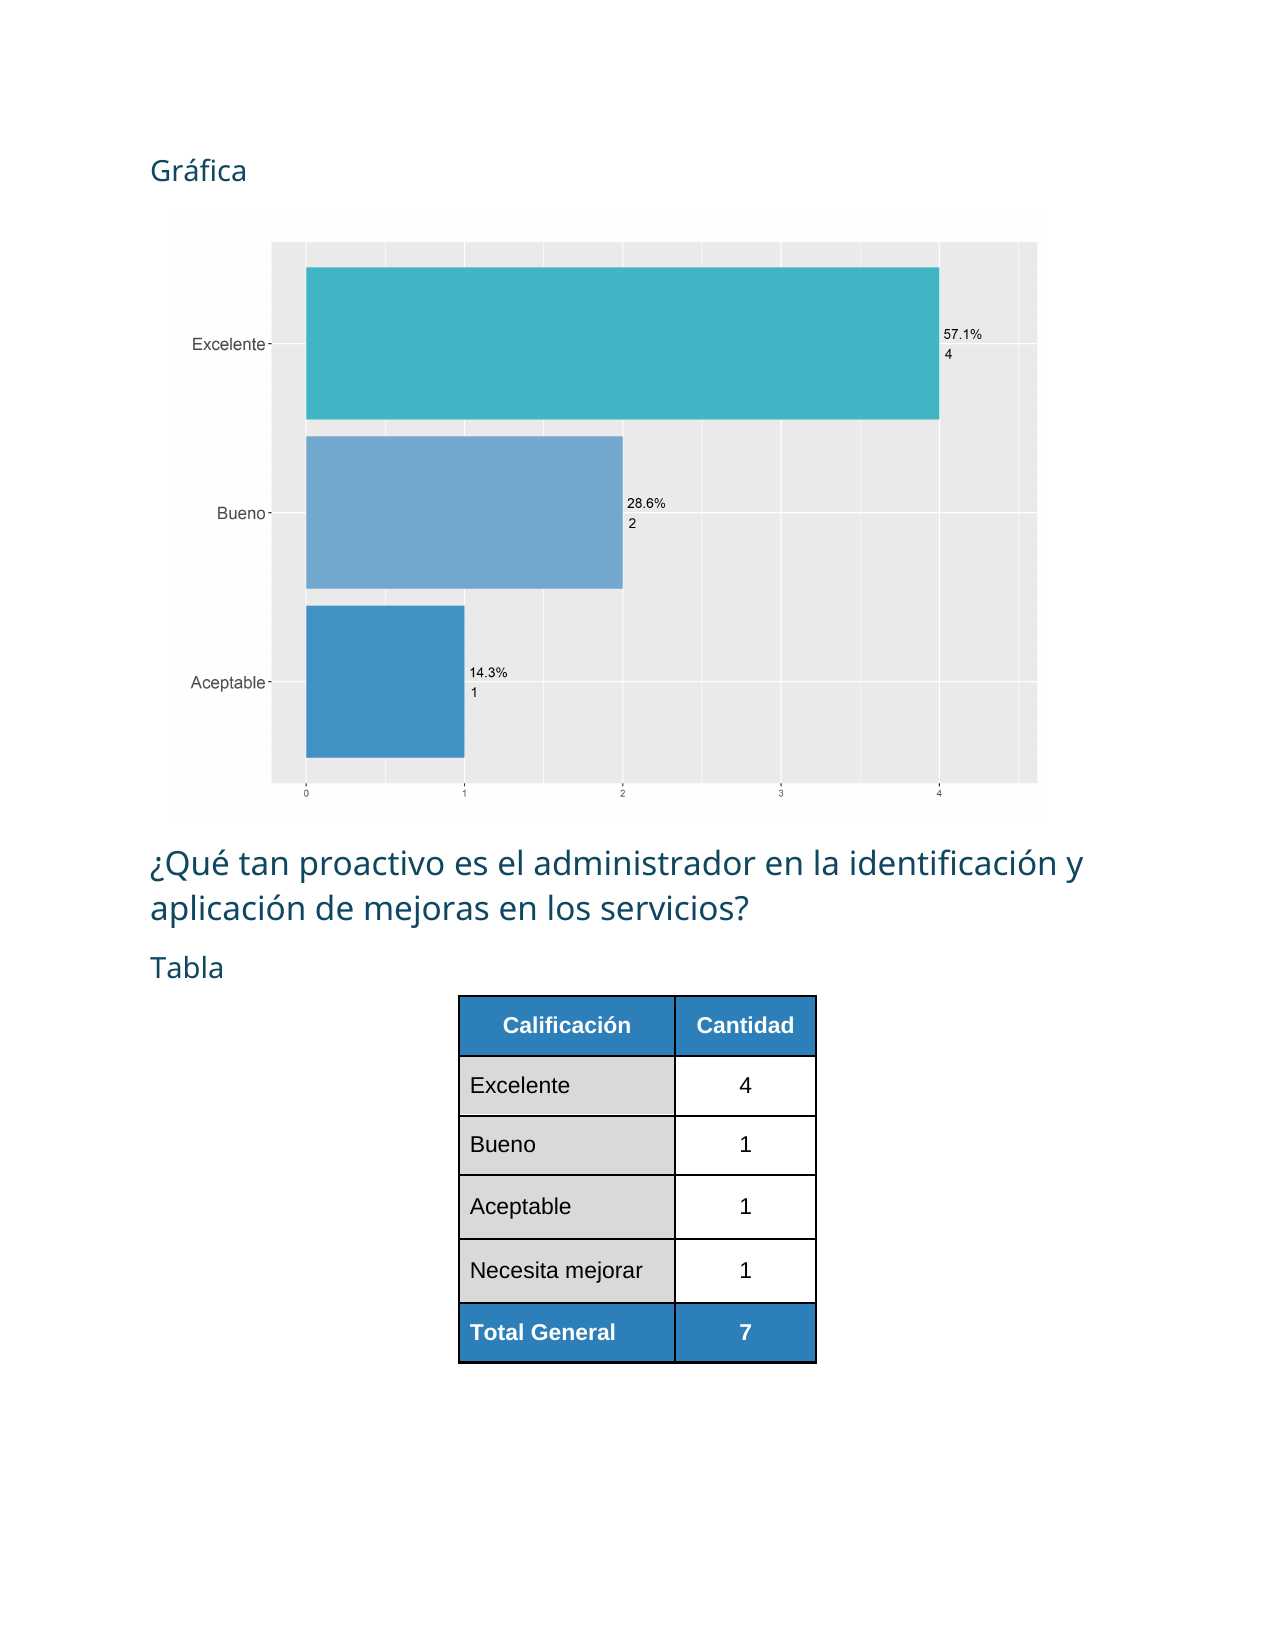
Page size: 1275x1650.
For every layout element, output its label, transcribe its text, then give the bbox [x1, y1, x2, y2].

table_cell Aceptable [460, 1176, 674, 1238]
table_header Cantidad [676, 997, 815, 1055]
table_cell Total General [460, 1304, 674, 1361]
table_cell 1 [676, 1117, 815, 1174]
table_cell Bueno [460, 1117, 674, 1174]
table_cell 4 [676, 1057, 815, 1114]
picture [168, 208, 1044, 821]
table_cell 7 [676, 1304, 815, 1361]
table_cell Excelente [460, 1057, 674, 1114]
table_cell 1 [676, 1176, 815, 1238]
subtitle Gráfica [150, 150, 1125, 190]
table_cell Necesita mejorar [460, 1240, 674, 1302]
subtitle ¿Qué tan proactivo es el administrador en la identificación y aplicación de mejoras en los servicios? [150, 840, 1125, 931]
subtitle Tabla [150, 947, 1125, 987]
table_header Calificación [460, 997, 674, 1055]
table_cell 1 [676, 1240, 815, 1302]
